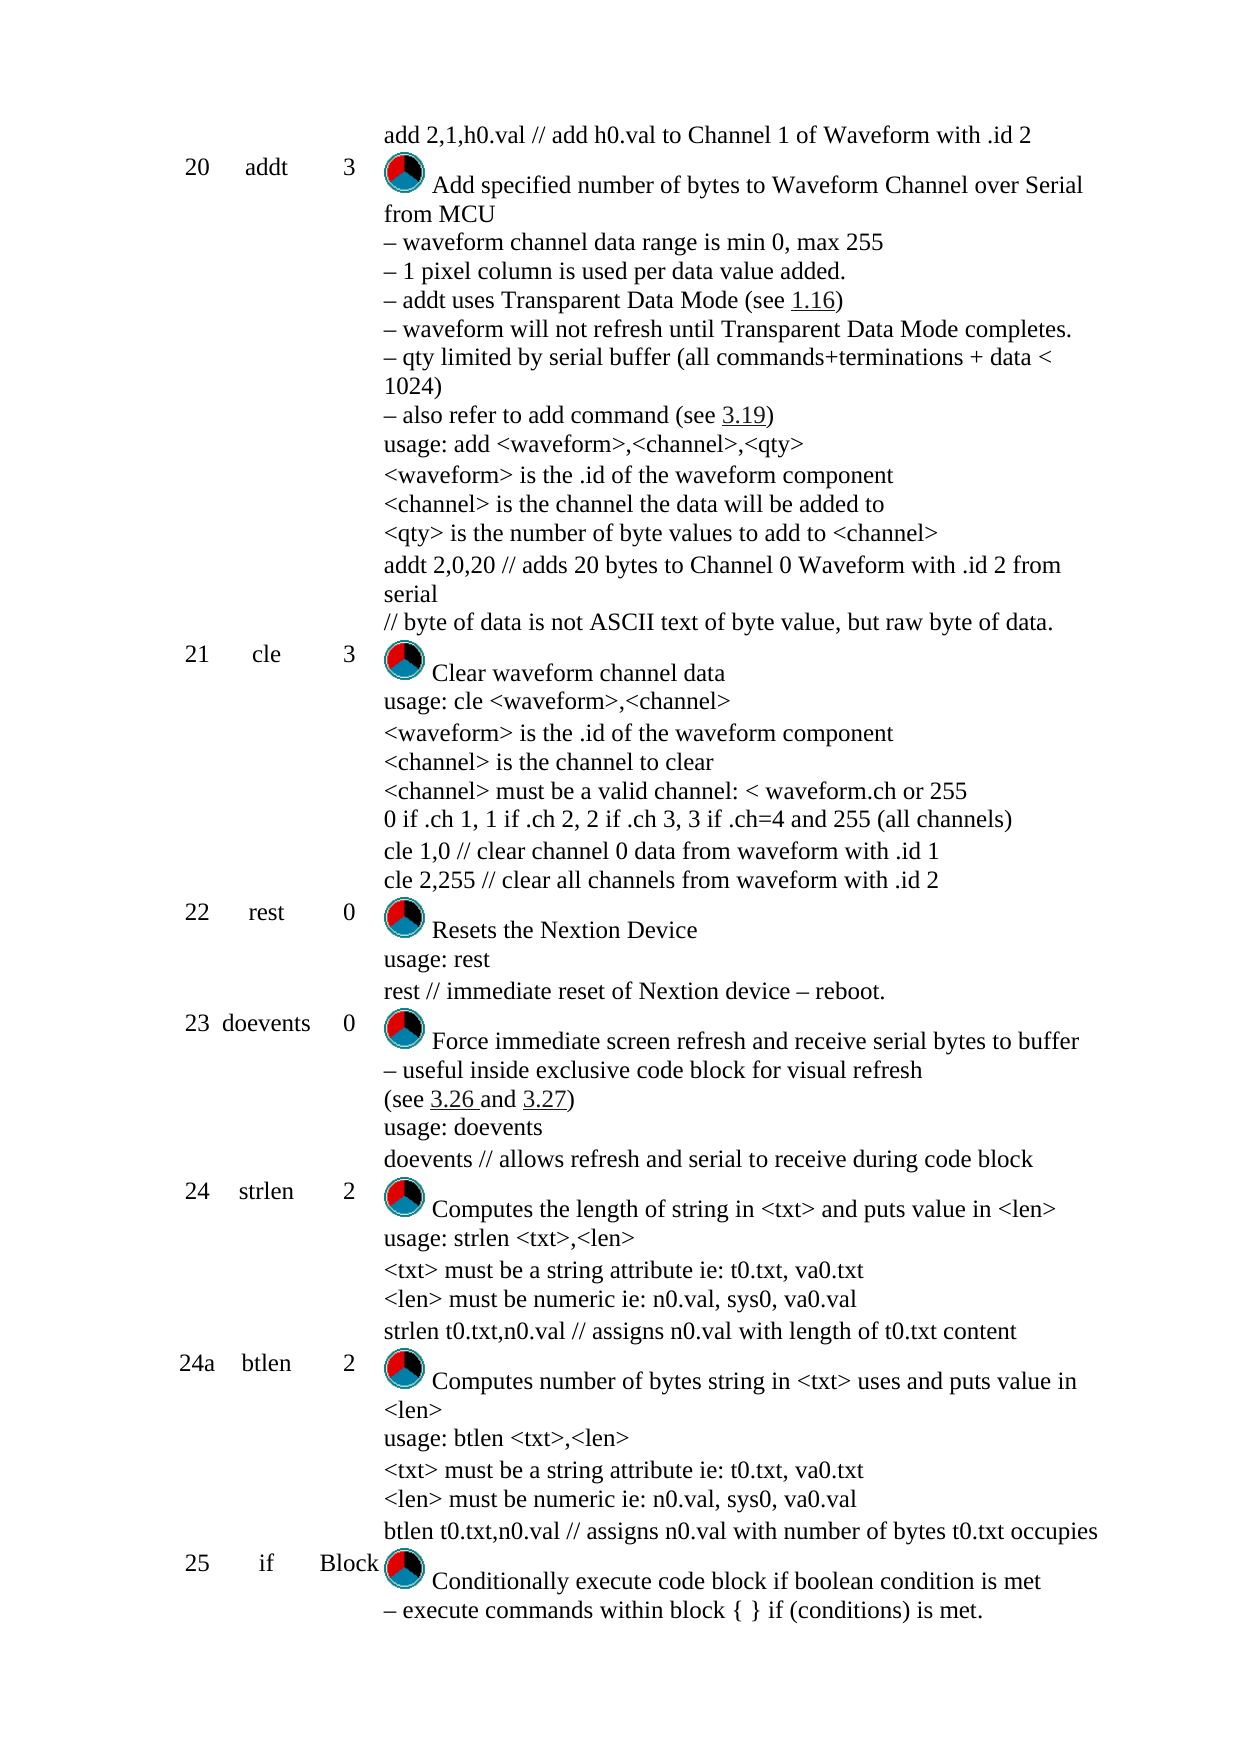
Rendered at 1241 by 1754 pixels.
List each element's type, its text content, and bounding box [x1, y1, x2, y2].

table_cell strlen t0.txt,n0.val // assigns n0.val with length of t0.txt content [382, 1314, 1103, 1346]
table_cell Force immediate screen refresh and receive serial bytes to buffer – useful inside exclusive code block for visual refresh (see 3.26 and 3.27) usage: doevents [382, 1006, 1103, 1143]
table_cell <txt> must be a string attribute ie: t0.txt, va0.txt <len> must be numeric ie: n0.val, sys0, va0.val [382, 1254, 1103, 1314]
table_cell cle [217, 638, 316, 895]
table_cell 2 [316, 1175, 382, 1346]
table_cell 20 [177, 150, 217, 638]
table_cell cle 1,0 // clear channel 0 data from waveform with .id 1 cle 2,255 // clear all channels from waveform with .id 2 [382, 835, 1103, 895]
picture [383, 897, 426, 939]
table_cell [382, 118, 1103, 150]
table_cell strlen [217, 1175, 316, 1346]
picture [383, 1347, 426, 1390]
table_cell addt 2,0,20 // adds 20 bytes to Channel 0 Waveform with .id 2 from serial // byte of data is not ASCII text of byte value, but raw byte of data. [382, 548, 1103, 638]
table_cell Clear waveform channel data usage: cle <waveform>,<channel> [382, 638, 1103, 717]
table_cell 0 [316, 895, 382, 1006]
table_cell 22 [177, 895, 217, 1006]
table_cell btlen t0.txt,n0.val // assigns n0.val with number of bytes t0.txt occupies [382, 1514, 1103, 1546]
table_cell 25 [177, 1546, 217, 1625]
table_cell doevents // allows refresh and serial to receive during code block [382, 1143, 1103, 1174]
table_cell 24a [177, 1346, 217, 1546]
table_cell 0 [316, 1006, 382, 1174]
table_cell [382, 1546, 1103, 1625]
picture [383, 1007, 426, 1050]
table_cell 3 [316, 638, 382, 895]
table_cell if [217, 1546, 316, 1625]
picture [383, 151, 426, 194]
table_cell rest [217, 895, 316, 1006]
table_cell Block [316, 1546, 382, 1625]
table_cell Add specified number of bytes to Waveform Channel over Serial from MCU – waveform channel data range is min 0, max 255 – 1 pixel column is used per data value added. – addt uses Transparent Data Mode (see 1.16) – waveform will not refresh until Transparent Data Mode completes. – qty limited by serial buffer (all commands+terminations + data < 1024) – also refer to add command (see 3.19) usage: add <waveform>,<channel>,<qty> [382, 150, 1103, 459]
table_cell Computes the length of string in <txt> and puts value in <len> usage: strlen <txt>,<len> [382, 1175, 1103, 1253]
table_cell doevents [217, 1006, 316, 1174]
table_cell 2 [316, 1346, 382, 1546]
table_cell 21 [177, 638, 217, 895]
table_cell btlen [217, 1346, 316, 1546]
table_cell <waveform> is the .id of the waveform component <channel> is the channel to clear <channel> must be a valid channel: < waveform.ch or 255 0 if .ch 1, 1 if .ch 2, 2 if .ch 3, 3 if .ch=4 and 255 (all channels) [382, 717, 1103, 835]
picture [383, 1547, 426, 1590]
table_cell 23 [177, 1006, 217, 1174]
table_cell Computes number of bytes string in <txt> uses and puts value in <len> usage: btlen <txt>,<len> [382, 1346, 1103, 1454]
table_cell <waveform> is the .id of the waveform component <channel> is the channel the data will be added to <qty> is the number of byte values to add to <channel> [382, 459, 1103, 548]
table_cell addt [217, 150, 316, 638]
table_cell 24 [177, 1175, 217, 1346]
picture [383, 639, 426, 681]
table_cell 3 [316, 150, 382, 638]
picture [383, 1176, 426, 1218]
table_cell Resets the Nextion Device usage: rest [382, 895, 1103, 974]
table_cell <txt> must be a string attribute ie: t0.txt, va0.txt <len> must be numeric ie: n0.val, sys0, va0.val [382, 1454, 1103, 1514]
table_cell rest // immediate reset of Nextion device – reboot. [382, 974, 1103, 1006]
